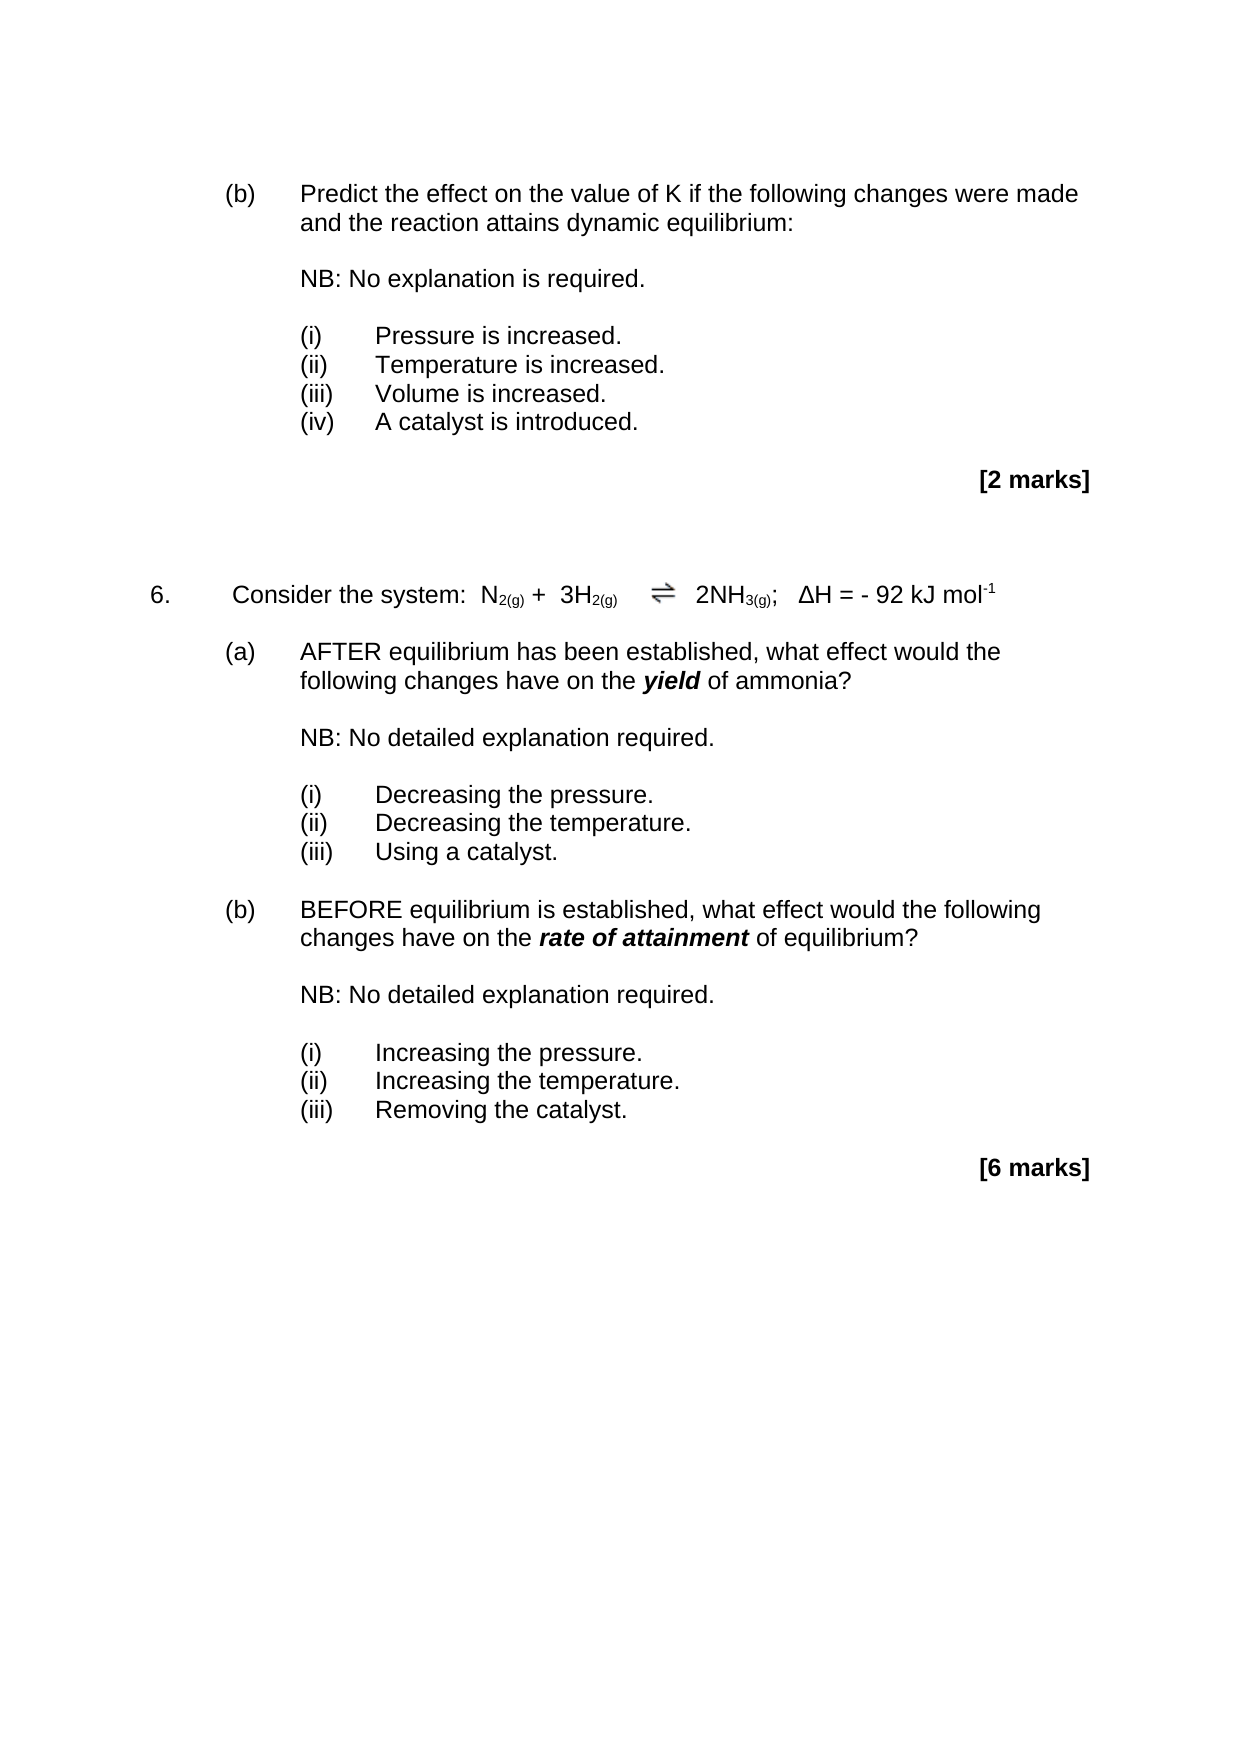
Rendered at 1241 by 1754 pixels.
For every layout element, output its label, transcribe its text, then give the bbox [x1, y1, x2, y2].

text (ii) Temperature is increased. [150, 350, 1090, 378]
text (b) BEFORE equilibrium is established, what effect would the following changes have on the rate of attainment of equilibrium? [150, 894, 1090, 952]
text [6 marks] [150, 1153, 1090, 1181]
text (i) Increasing the pressure. [150, 1038, 1090, 1066]
text [2 marks] [150, 465, 1090, 493]
text NB: No explanation is required. [225, 264, 1090, 293]
text 6. Consider the system: N2(g) + 3H2(g) 2NH3(g); ∆H = - 92 kJ mol-1 [150, 580, 1090, 608]
text (iii) Removing the catalyst. [150, 1095, 1090, 1124]
text (b) Predict the effect on the value of K if the following changes were made and the reaction attains dynamic equilibrium: [225, 179, 1090, 236]
text (iv) A catalyst is introduced. [150, 407, 1090, 436]
text (i) Decreasing the pressure. [150, 779, 1090, 808]
text NB: No detailed explanation required. [225, 980, 1090, 1009]
text (ii) Increasing the temperature. [150, 1066, 1090, 1095]
text (iii) Volume is increased. [150, 378, 1090, 407]
text (iii) Using a catalyst. [150, 837, 1090, 866]
picture [651, 581, 677, 607]
text (i) Pressure is increased. [150, 321, 1090, 350]
text (ii) Decreasing the temperature. [150, 808, 1090, 837]
text (a) AFTER equilibrium has been established, what effect would the following changes have on the yield of ammonia? [150, 637, 1090, 695]
text NB: No detailed explanation required. [225, 723, 1090, 752]
